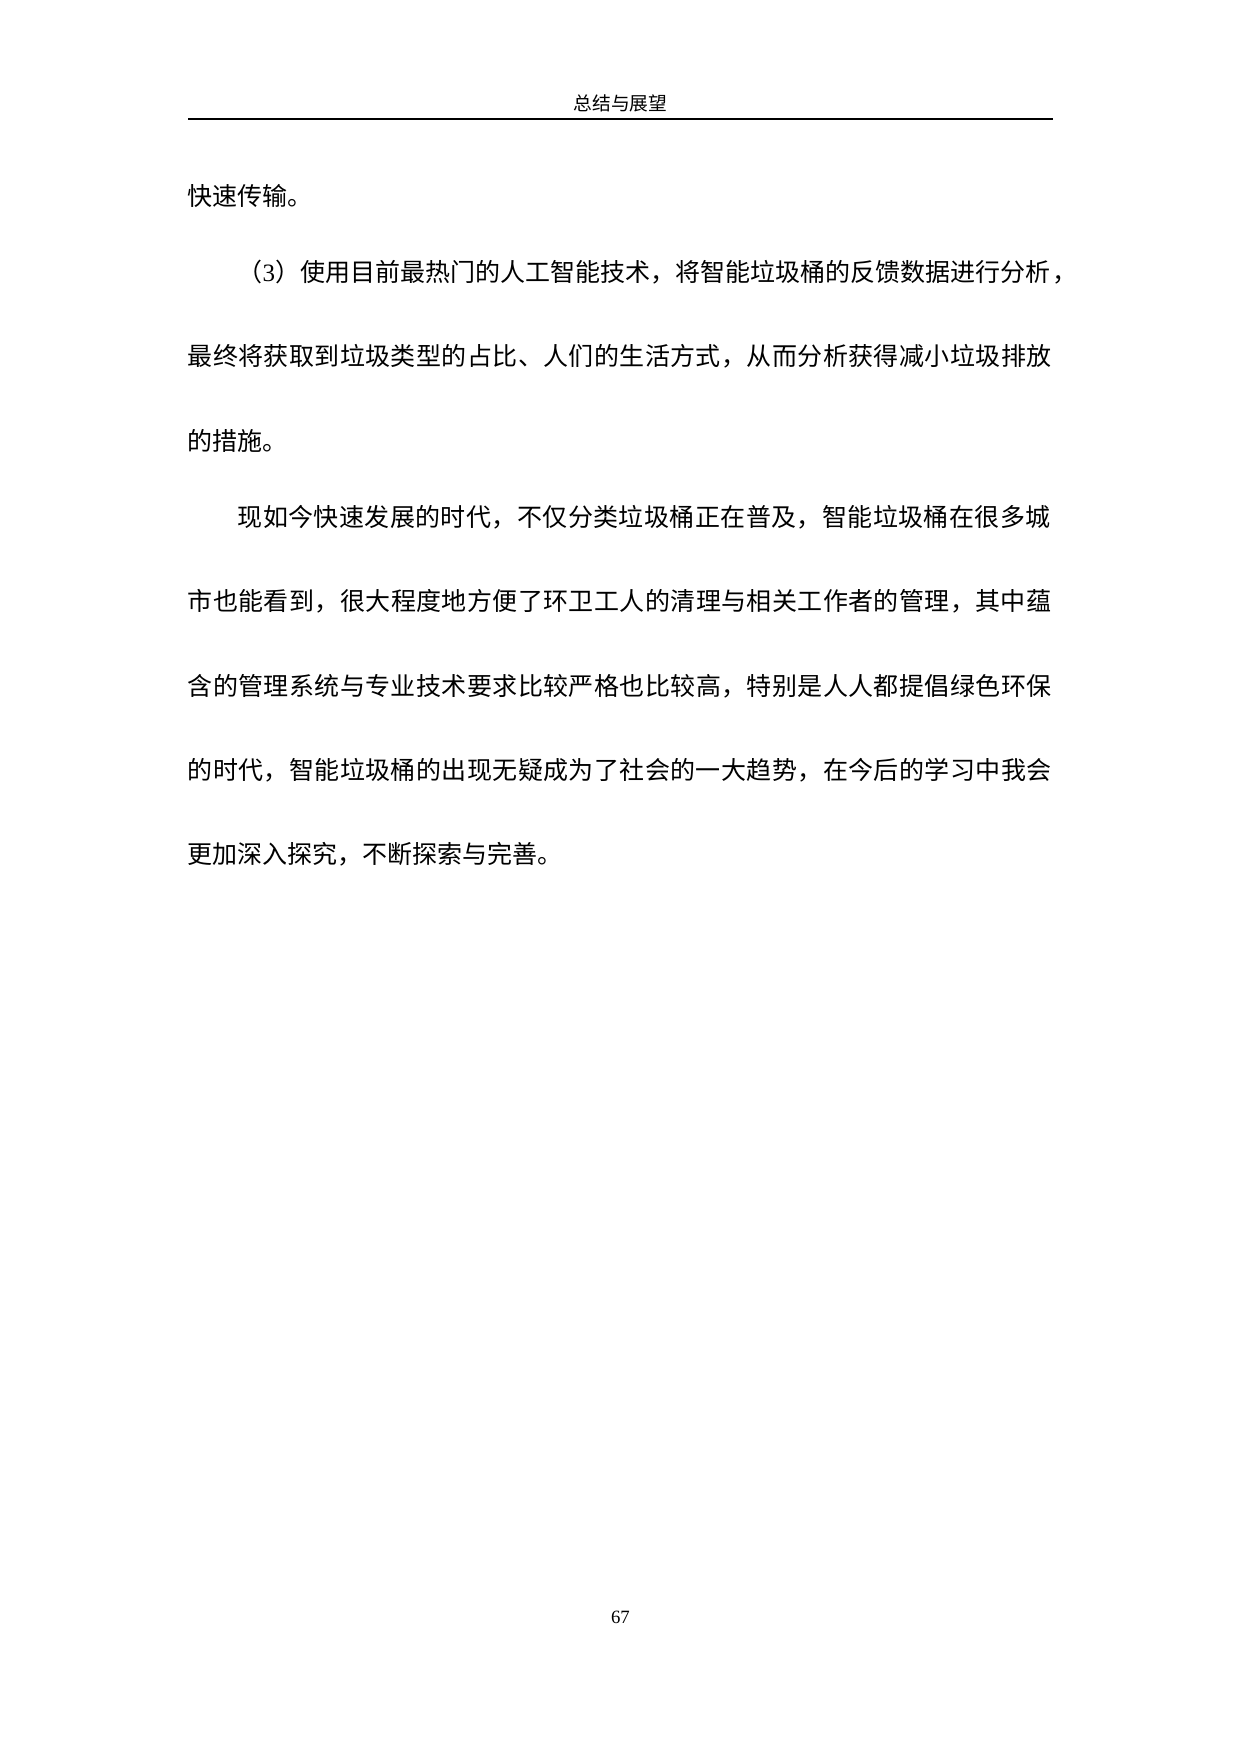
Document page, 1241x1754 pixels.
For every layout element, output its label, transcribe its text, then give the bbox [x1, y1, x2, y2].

text （3）使用目前最热门的人工智能技术，将智能垃圾桶的反馈数据进行分析，最终将获取到垃圾类型的占比、人们的生活方式，从而分析获得减小垃圾排放的措施。 [187, 238, 1053, 472]
text 现如今快速发展的时代，不仅分类垃圾桶正在普及，智能垃圾桶在很多城市也能看到，很大程度地方便了环卫工人的清理与相关工作者的管理，其中蕴含的管理系统与专业技术要求比较严格也比较高，特别是人人都提倡绿色环保的时代，智能垃圾桶的出现无疑成为了社会的一大趋势，在今后的学习中我会更加深入探究，不断探索与完善。 [187, 483, 1053, 886]
text （2）考虑利用现已大力发展的IOT或5G网络技术，以实现数据的实时、快速传输。 [187, 162, 1053, 227]
